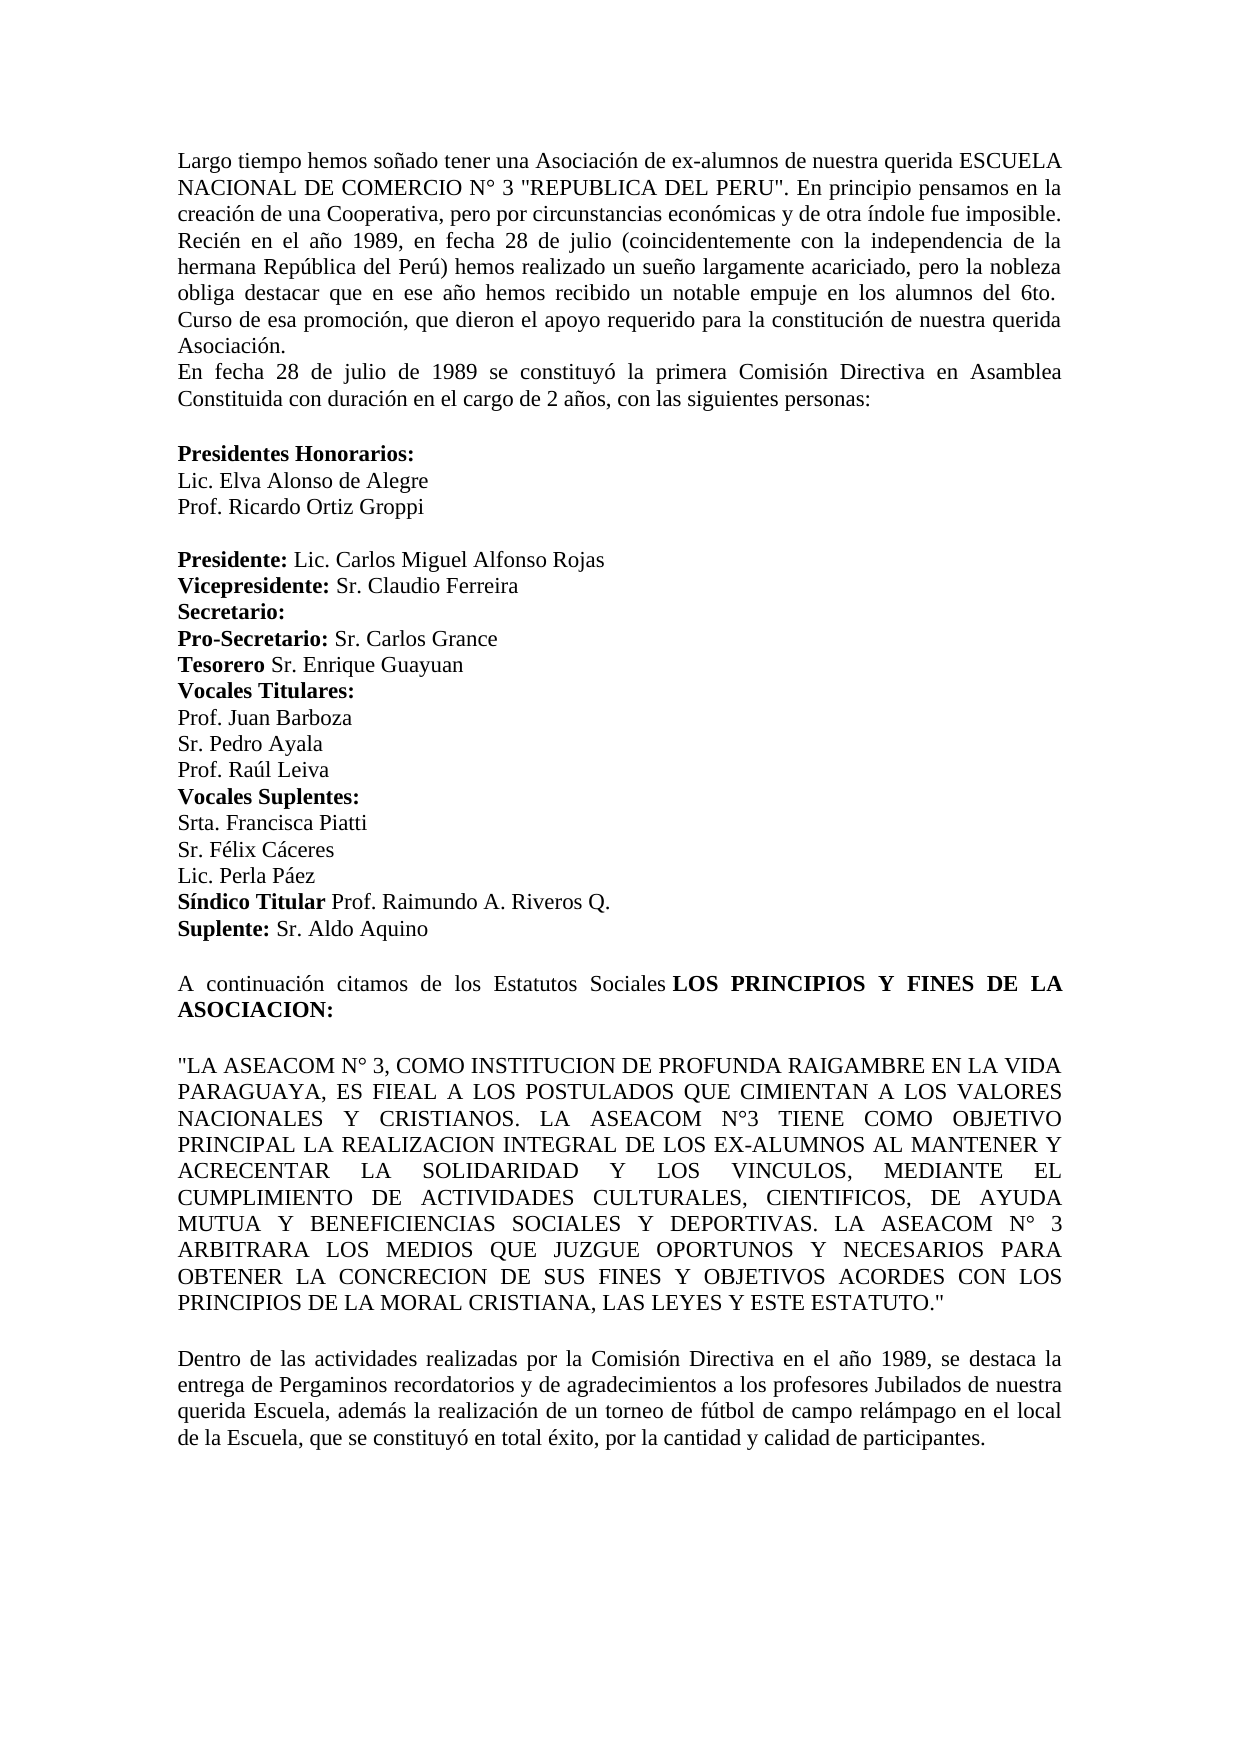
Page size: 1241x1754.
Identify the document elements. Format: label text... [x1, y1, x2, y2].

text Largo tiempo hemos soñado tener una Asociación de ex-alumnos de nuestra querida ESCUELA NACIONAL DE COMERCIO N° 3 "REPUBLICA DEL PERU". En principio pensamos en la creación de una Cooperativa, pero por circunstancias económicas y de otra índole fue imposible. Recién en el año 1989, en fecha 28 de julio (coincidentemente con la independencia de la hermana República del Perú) hemos realizado un sueño largamente acariciado, pero la nobleza obliga destacar que en ese año hemos recibido un notable empuje en los alumnos del 6to. Curso de esa promoción, que dieron el apoyo requerido para la constitución de nuestra querida Asociación. En fecha 28 de julio de 1989 se constituyó la primera Comisión Directiva en Asamblea Constituida con duración en el cargo de 2 años, con las siguientes personas: [177, 148, 1063, 411]
text A continuación citamos de los Estatutos Sociales LOS PRINCIPIOS Y FINES DE LA ASOCIACION: [177, 970, 1063, 1023]
text "LA ASEACOM N° 3, COMO INSTITUCION DE PROFUNDA RAIGAMBRE EN LA VIDA PARAGUAYA, ES FIEAL A LOS POSTULADOS QUE CIMIENTAN A LOS VALORES NACIONALES Y CRISTIANOS. LA ASEACOM N°3 TIENE COMO OBJETIVO PRINCIPAL LA REALIZACION INTEGRAL DE LOS EX-ALUMNOS AL MANTENER Y ACRECENTAR LA SOLIDARIDAD Y LOS VINCULOS, MEDIANTE EL CUMPLIMIENTO DE ACTIVIDADES CULTURALES, CIENTIFICOS, DE AYUDA MUTUA Y BENEFICIENCIAS SOCIALES Y DEPORTIVAS. LA ASEACOM N° 3 ARBITRARA LOS MEDIOS QUE JUZGUE OPORTUNOS Y NECESARIOS PARA OBTENER LA CONCRECION DE SUS FINES Y OBJETIVOS ACORDES CON LOS PRINCIPIOS DE LA MORAL CRISTIANA, LAS LEYES Y ESTE ESTATUTO." [177, 1052, 1063, 1316]
text Presidentes Honorarios: Lic. Elva Alonso de Alegre Prof. Ricardo Ortiz Groppi Presidente: Lic. Carlos Miguel Alfonso Rojas Vicepresidente: Sr. Claudio Ferreira Secretario: Pro-Secretario: Sr. Carlos Grance Tesorero Sr. Enrique Guayuan Vocales Titulares: Prof. Juan Barboza Sr. Pedro Ayala Prof. Raúl Leiva Vocales Suplentes: Srta. Francisca Piatti Sr. Félix Cáceres Lic. Perla Páez Síndico Titular Prof. Raimundo A. Riveros Q. Suplente: Sr. Aldo Aquino [177, 440, 1063, 941]
text Dentro de las actividades realizadas por la Comisión Directiva en el año 1989, se destaca la entrega de Pergaminos recordatorios y de agradecimientos a los profesores Jubilados de nuestra querida Escuela, además la realización de un torneo de fútbol de campo relámpago en el local de la Escuela, que se constituyó en total éxito, por la cantidad y calidad de participantes. [177, 1345, 1063, 1450]
